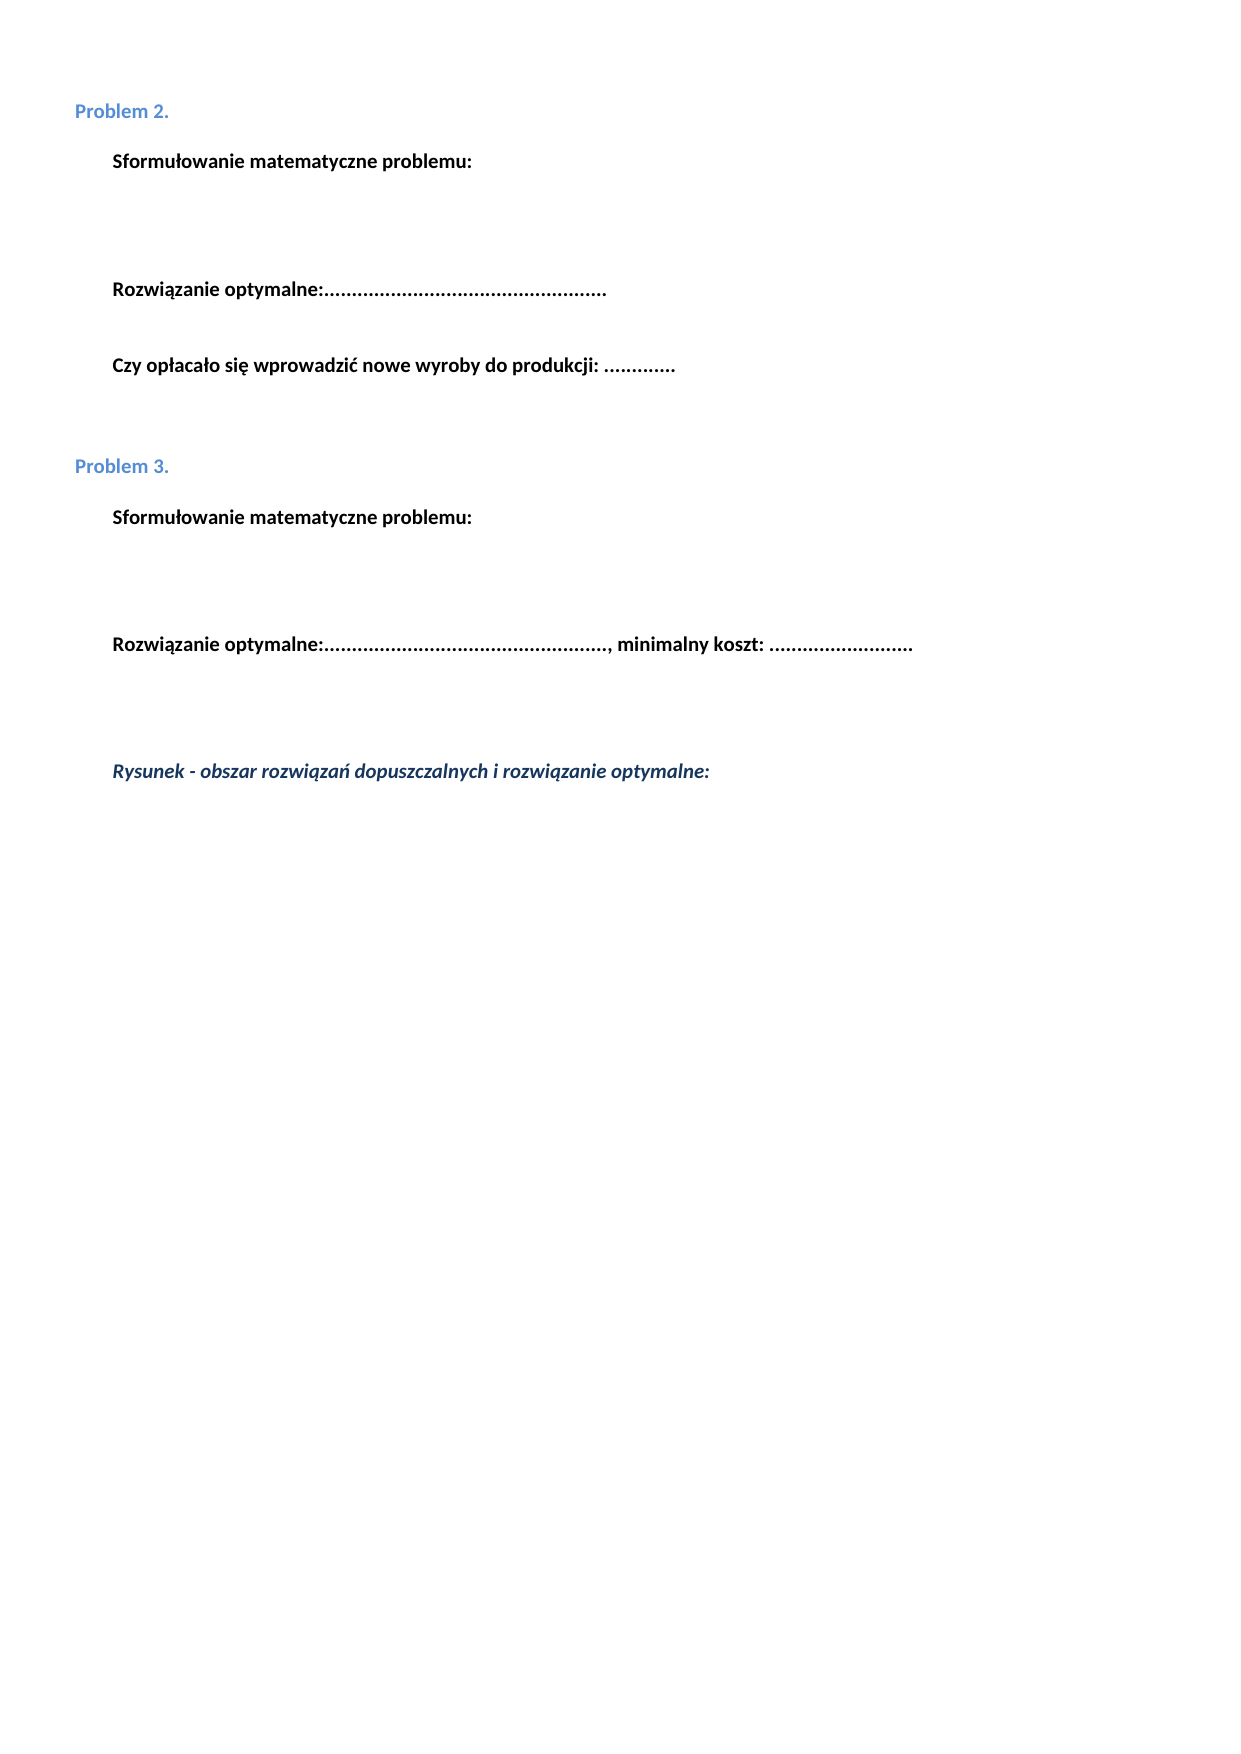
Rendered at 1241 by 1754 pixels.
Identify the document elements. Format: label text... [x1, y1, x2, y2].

text Problem 2. [75, 98, 1165, 123]
text Rysunek - obszar rozwiązań dopuszczalnych i rozwiązanie optymalne: [112, 759, 1165, 784]
text Rozwiązanie optymalne:..................................................., minimalny koszt: .......................... [112, 632, 1165, 657]
text Rozwiązanie optymalne:................................................... [112, 276, 1165, 301]
text Problem 3. [75, 454, 1165, 479]
text Sformułowanie matematyczne problemu: [112, 504, 1165, 530]
text Czy opłacało się wprowadzić nowe wyroby do produkcji: ............. [112, 352, 1165, 377]
text Sformułowanie matematyczne problemu: [112, 149, 1165, 174]
